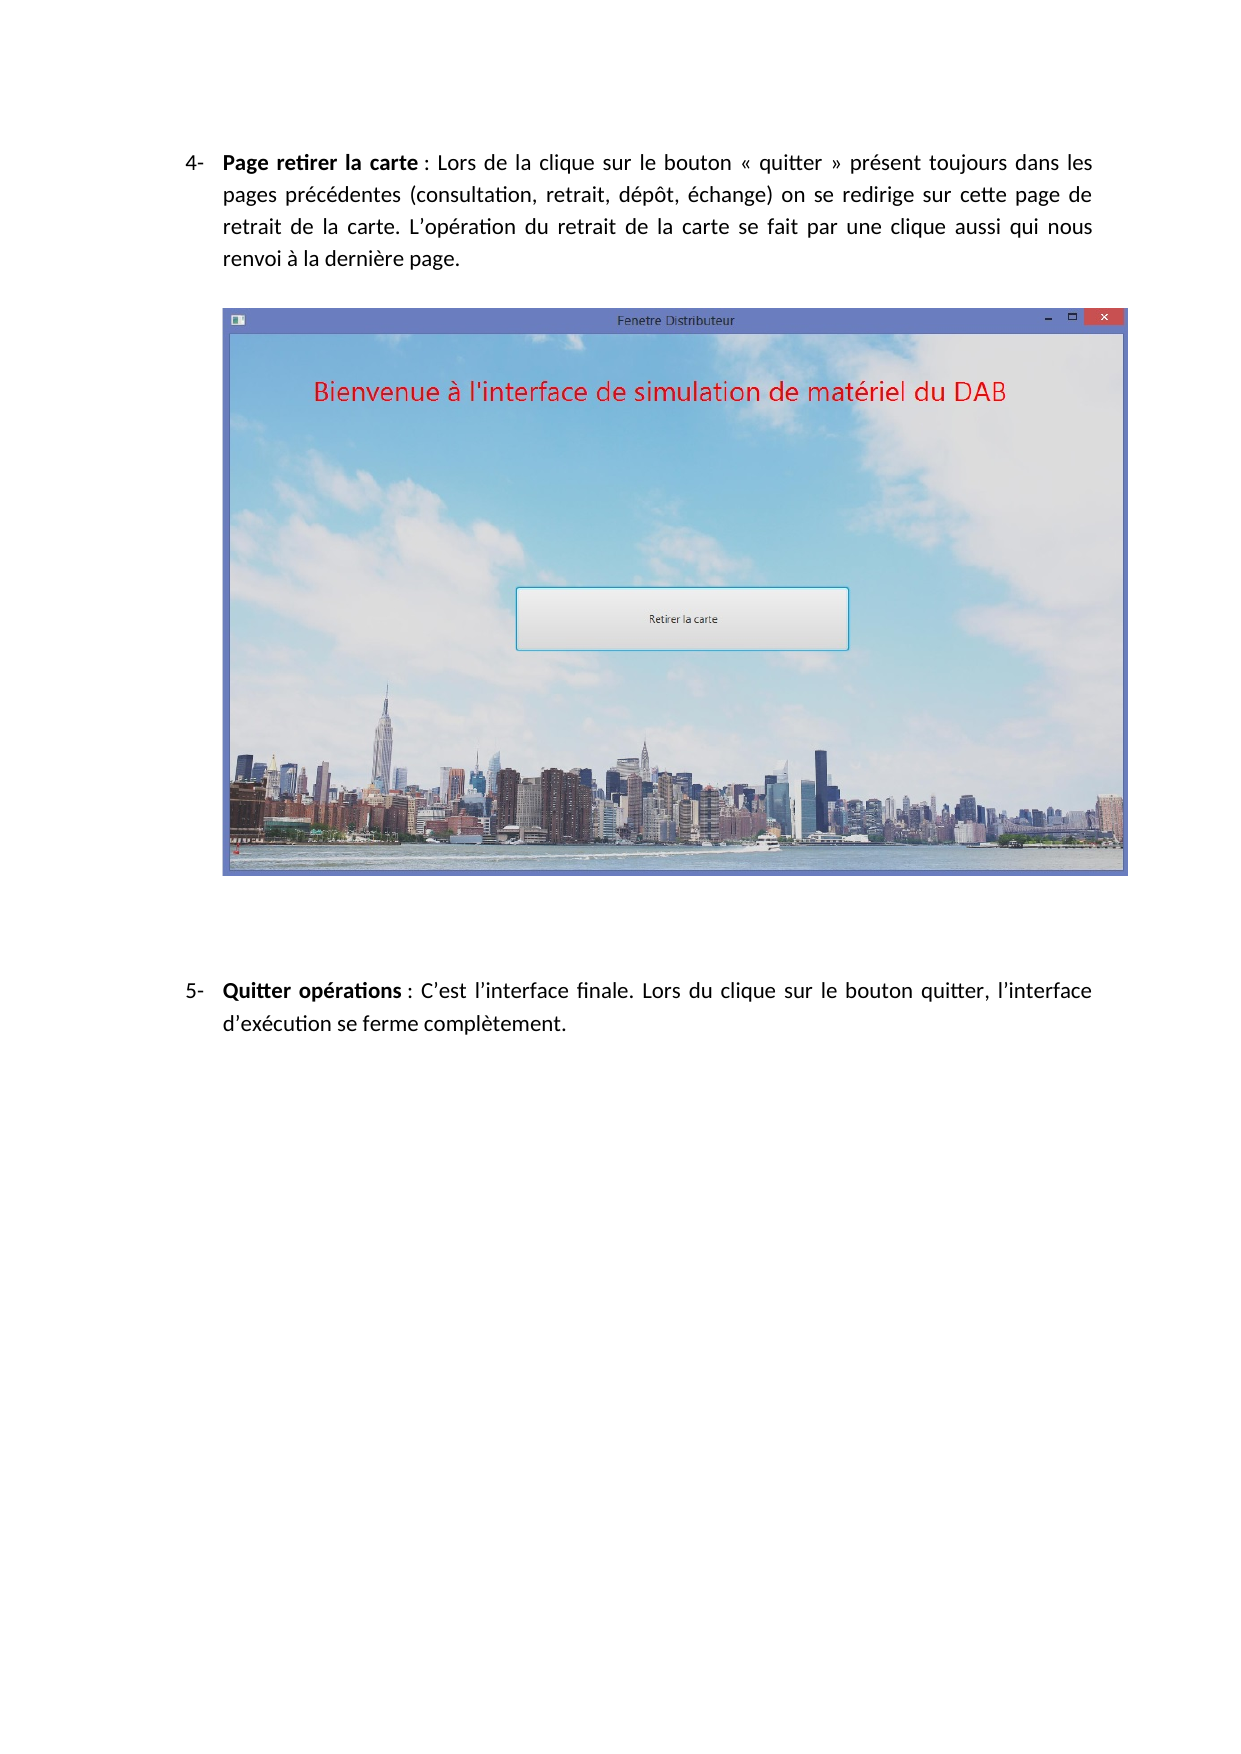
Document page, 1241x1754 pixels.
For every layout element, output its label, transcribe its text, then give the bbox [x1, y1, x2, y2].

picture [222, 308, 1128, 876]
list Quitter opérations : C’est l’interface finale. Lors du clique sur le bouton quitter, l’interface d’exécution se ferme complètement. [185, 977, 1093, 1037]
list Page retirer la carte : Lors de la clique sur le bouton « quitter » présent toujours dans les pages précédentes (consultation, retrait, dépôt, échange) on se redirige sur cette page de retrait de la carte. L’opération du retrait de la carte se fait par une clique aussi qui nous renvoi à la dernière page. [185, 148, 1093, 272]
